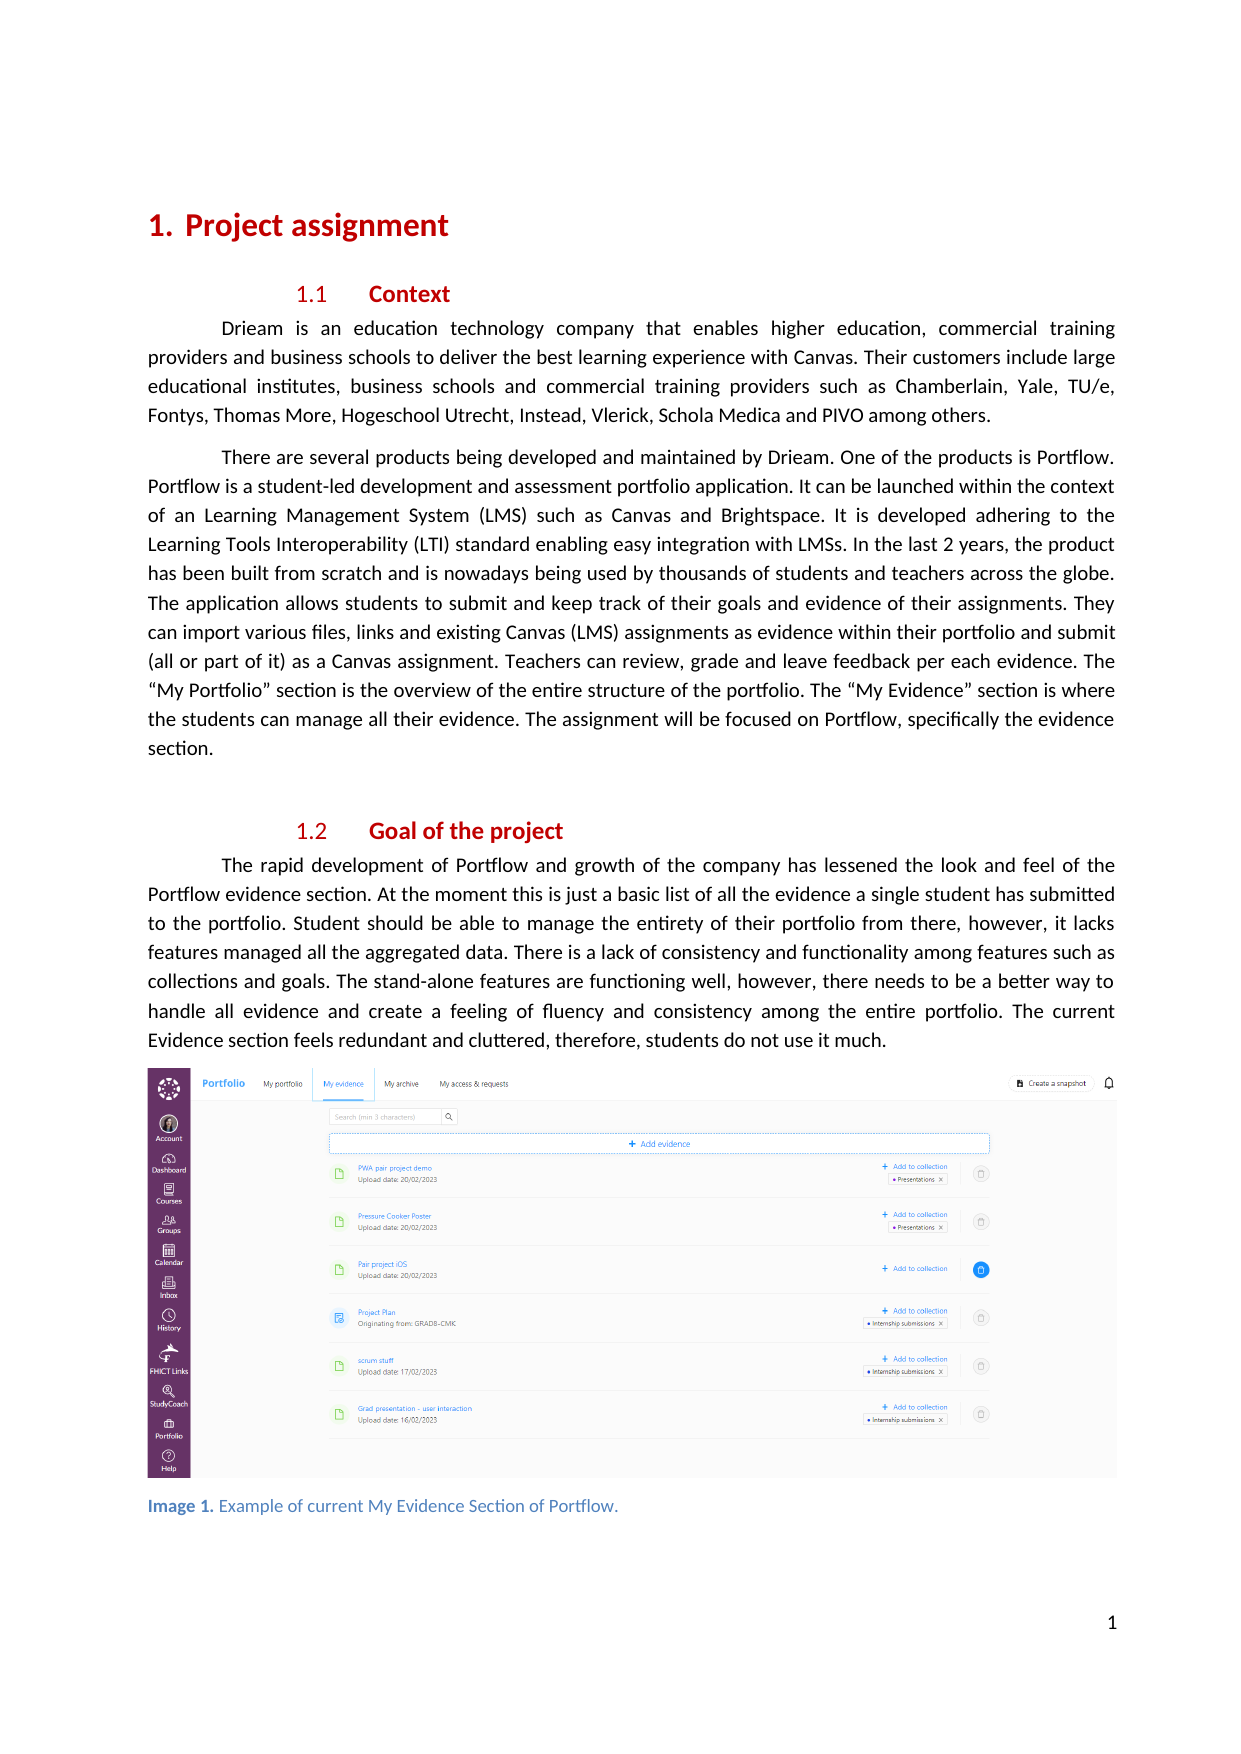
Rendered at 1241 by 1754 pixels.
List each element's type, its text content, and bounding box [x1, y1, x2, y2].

picture [147, 1068, 1117, 1478]
subtitle Context [221, 278, 1117, 308]
text Image 1. Example of current My Evidence Section of Portflow. [148, 1494, 1117, 1517]
text The rapid development of Portflow and growth of the company has lessened the look and feel of the Portflow evidence section. At the moment this is just a basic list of all the evidence a single student has submitted to the portfolio. Student should be able to manage the entirety of their portfolio from there, however, it lacks features managed all the aggregated data. There is a lack of consistency and functionality among features such as collections and goals. The stand-alone features are functioning well, however, there needs to be a better way to handle all evidence and create a feeling of fluency and consistency among the entire portfolio. The current Evidence section feels redundant and cluttered, therefore, students do not use it much. [148, 852, 1117, 1052]
text There are several products being developed and maintained by Drieam. One of the products is Portflow. Portflow is a student-led development and assessment portfolio application. It can be launched within the context of an Learning Management System (LMS) such as Canvas and Brightspace. It is developed adhering to the Learning Tools Interoperability (LTI) standard enabling easy integration with LMSs. In the last 2 years, the product has been built from scratch and is nowadays being used by thousands of students and teachers across the globe. The application allows students to submit and keep track of their goals and evidence of their assignments. They can import various files, links and existing Canvas (LMS) assignments as evidence within their portfolio and submit (all or part of it) as a Canvas assignment. Teachers can review, grade and leave feedback per each evidence. The “My Portfolio” section is the overview of the entire structure of the portfolio. The “My Evidence” section is where the students can manage all their evidence. The assignment will be focused on Portflow, specifically the evidence section. [148, 444, 1117, 761]
text Drieam is an education technology company that enables higher education, commercial training providers and business schools to deliver the best learning experience with Canvas. Their customers include large educational institutes, business schools and commercial training providers such as Chamberlain, Yale, TU/e, Fontys, Thomas More, Hogeschool Utrecht, Instead, Vlerick, Schola Medica and PIVO among others. [148, 315, 1117, 428]
subtitle Goal of the project [221, 815, 1117, 846]
subtitle Project assignment [148, 204, 1117, 245]
